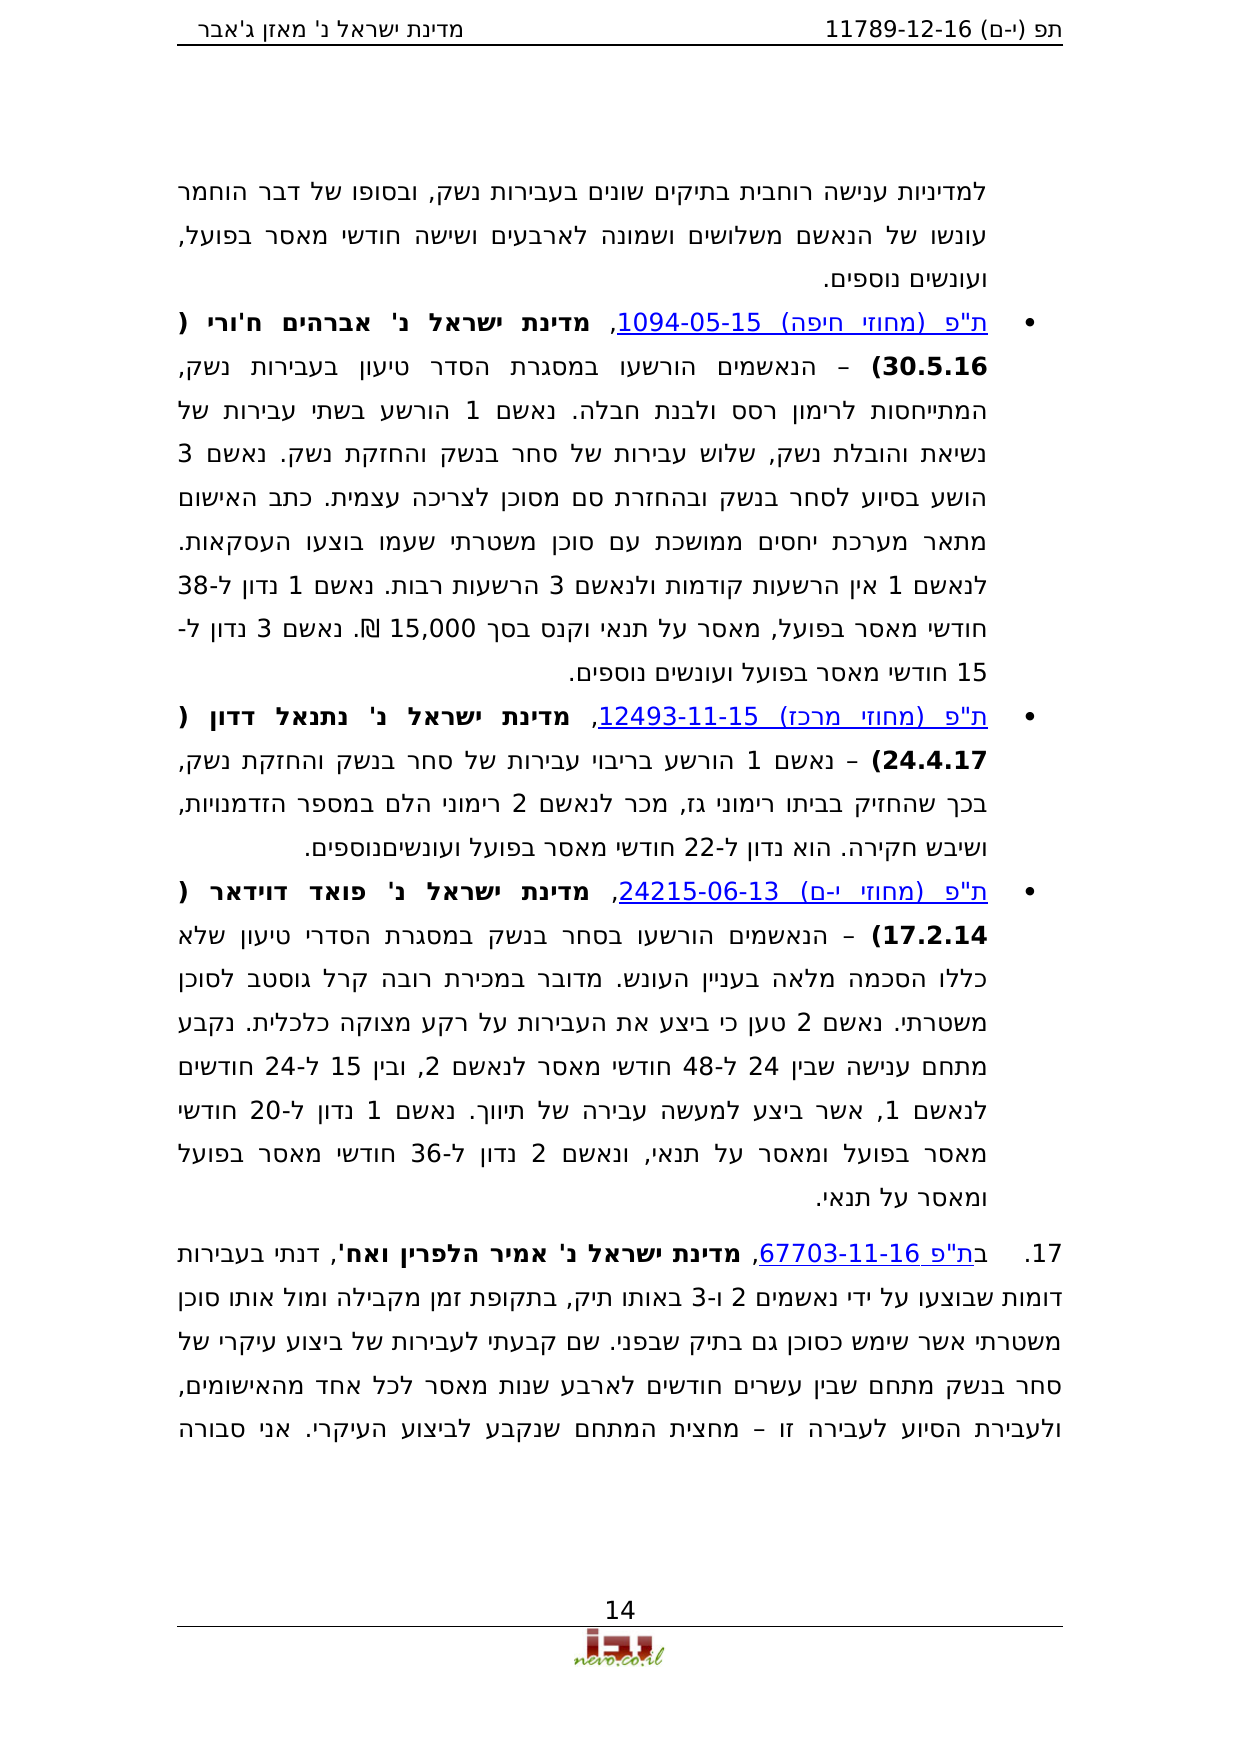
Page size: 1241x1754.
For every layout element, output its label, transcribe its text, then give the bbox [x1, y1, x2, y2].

picture [574, 1628, 666, 1667]
list ת"פ (מחוזי מרכז) 12493-11-15, מדינת ישראל נ' נתנאל דדון (24.4.17) – נאשם 1 הורשע בריבוי עבירות של סחר בנשק והחזקת נשק, בכך שהחזיק בביתו רימוני גז, מכר לנאשם 2 רימוני הלם במספר הזדמנויות, ושיבש חקירה. הוא נדון ל-22 חודשי מאסר בפועל ועונשיםנוספים. [177, 702, 1026, 863]
list ת"פ (מחוזי חיפה) 1094-05-15, מדינת ישראל נ' אברהים ח'ורי (30.5.16) – הנאשמים הורשעו במסגרת הסדר טיעון בעבירות נשק, המתייחסות לרימון רסס ולבנת חבלה. נאשם 1 הורשע בשתי עבירות של נשיאת והובלת נשק, שלוש עבירות של סחר בנשק והחזקת נשק. נאשם 3 הושע בסיוע לסחר בנשק ובהחזרת סם מסוכן לצריכה עצמית. כתב האישום מתאר מערכת יחסים ממושכת עם סוכן משטרתי שעמו בוצעו העסקאות. לנאשם 1 אין הרשעות קודמות ולנאשם 3 הרשעות רבות. נאשם 1 נדון ל-38 חודשי מאסר בפועל, מאסר על תנאי וקנס בסך 15,000 ₪. נאשם 3 נדון ל-15 חודשי מאסר בפועל ועונשים נוספים. [177, 308, 1026, 688]
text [177, 1240, 1063, 1444]
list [177, 177, 1026, 294]
list ת"פ (מחוזי י-ם) 24215-06-13, מדינת ישראל נ' פואד דוידאר (17.2.14) – הנאשמים הורשעו בסחר בנשק במסגרת הסדרי טיעון שלא כללו הסכמה מלאה בעניין העונש. מדובר במכירת רובה קרל גוסטב לסוכן משטרתי. נאשם 2 טען כי ביצע את העבירות על רקע מצוקה כלכלית. נקבע מתחם ענישה שבין 24 ל-48 חודשי מאסר לנאשם 2, ובין 15 ל-24 חודשים לנאשם 1, אשר ביצע למעשה עבירה של תיווך. נאשם 1 נדון ל-20 חודשי מאסר בפועל ומאסר על תנאי, ונאשם 2 נדון ל-36 חודשי מאסר בפועל ומאסר על תנאי. [177, 877, 1026, 1213]
